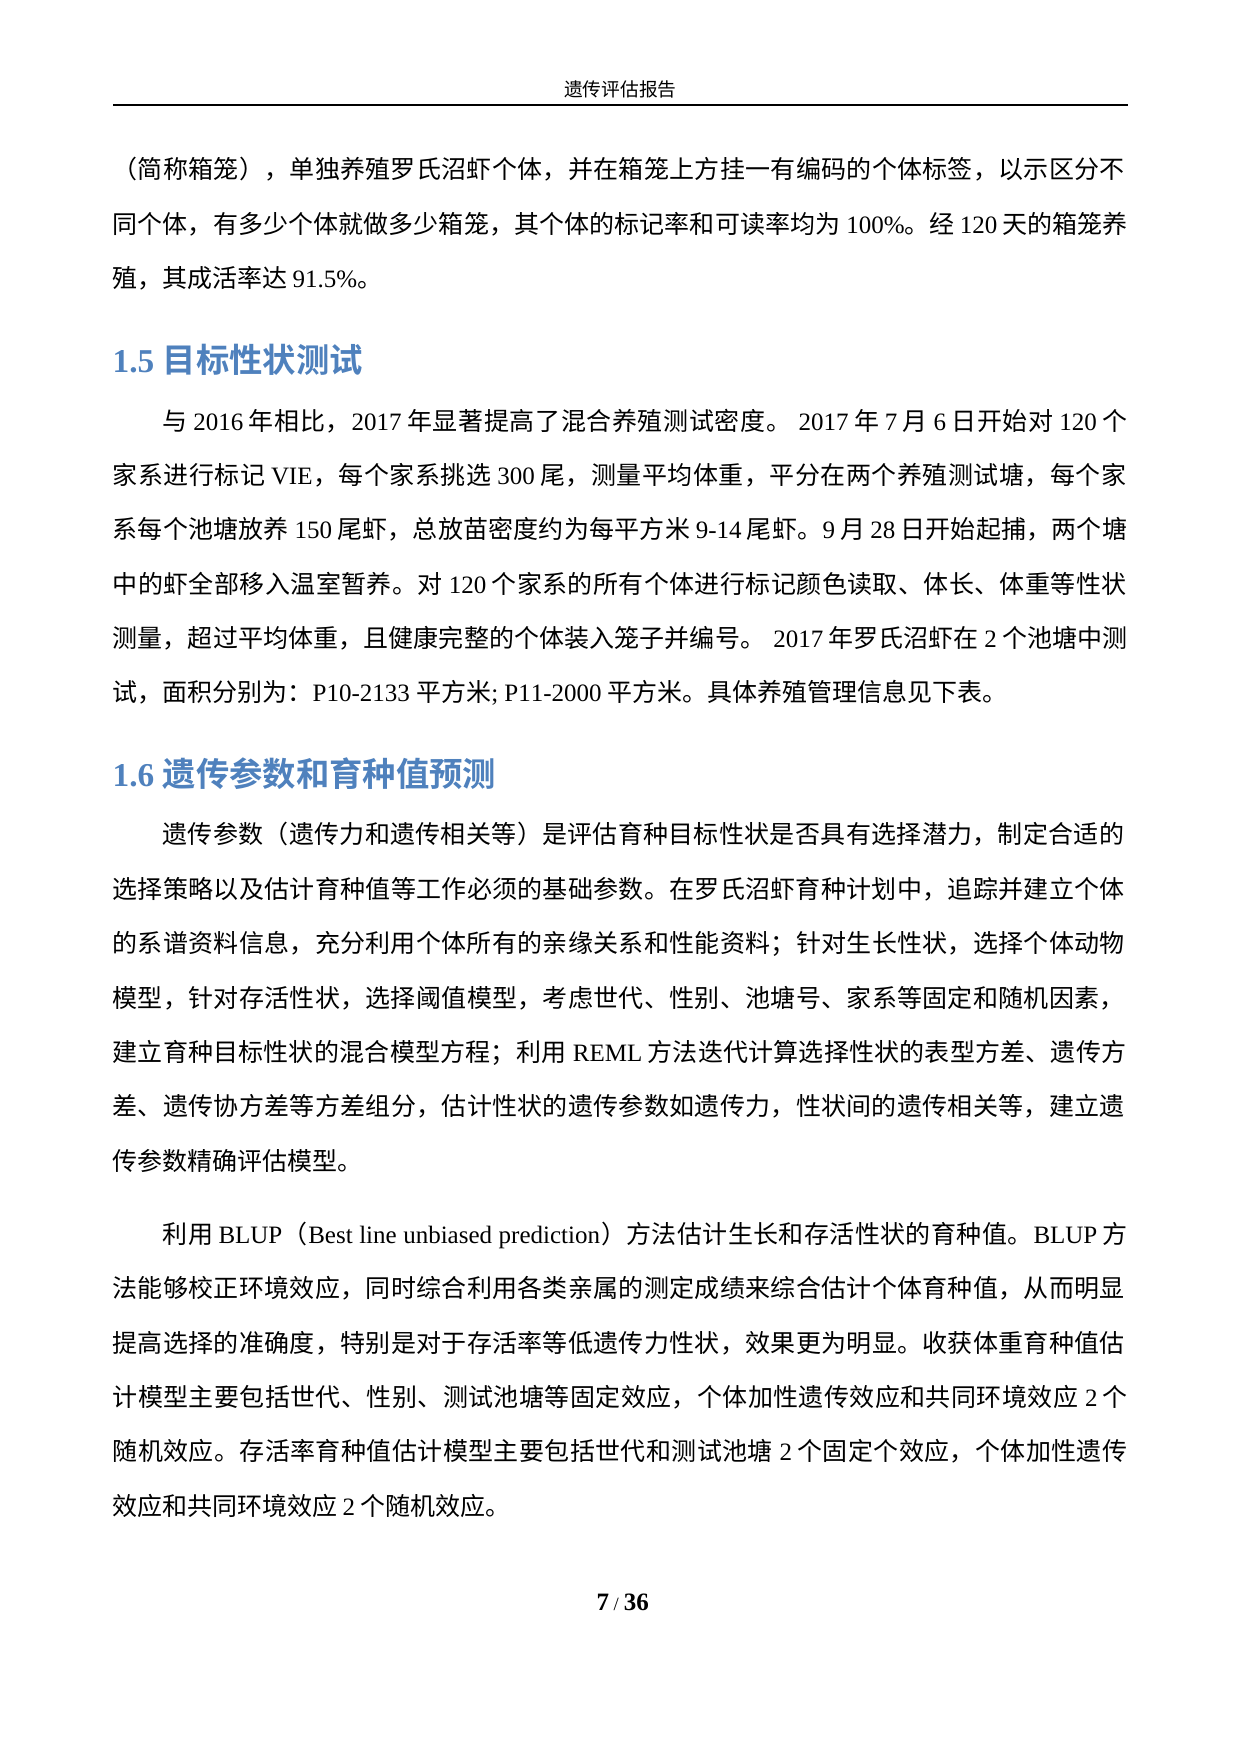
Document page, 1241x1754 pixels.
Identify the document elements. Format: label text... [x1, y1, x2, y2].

text 利用BLUP（Best line unbiased prediction）方法估计生长和存活性状的育种值。BLUP方法能够校正环境效应，同时综合利用各类亲属的测定成绩来综合估计个体育种值，从而明显提高选择的准确度，特别是对于存活率等低遗传力性状，效果更为明显。收获体重育种值估计模型主要包括世代、性别、测试池塘等固定效应，个体加性遗传效应和共同环境效应2个随机效应。存活率育种值估计模型主要包括世代和测试池塘2个固定个效应，个体加性遗传效应和共同环境效应2个随机效应。 [112, 1214, 1128, 1522]
subtitle 1.6 遗传参数和育种值预测 [112, 748, 1128, 796]
subtitle 1.5 目标性状测试 [112, 334, 1128, 382]
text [112, 150, 1128, 295]
text 与2016年相比，2017年显著提高了混合养殖测试密度。 2017年7月6日开始对120个家系进行标记VIE，每个家系挑选300尾，测量平均体重，平分在两个养殖测试塘，每个家系每个池塘放养150尾虾，总放苗密度约为每平方米9-14尾虾。9月28日开始起捕，两个塘中的虾全部移入温室暂养。对120个家系的所有个体进行标记颜色读取、体长、体重等性状测量，超过平均体重，且健康完整的个体装入笼子并编号。 2017年罗氏沼虾在2个池塘中测试，面积分别为：P10-2133 平方米; P11-2000 平方米。具体养殖管理信息见下表。 [112, 401, 1128, 709]
text 遗传参数（遗传力和遗传相关等）是评估育种目标性状是否具有选择潜力，制定合适的选择策略以及估计育种值等工作必须的基础参数。在罗氏沼虾育种计划中，追踪并建立个体的系谱资料信息，充分利用个体所有的亲缘关系和性能资料；针对生长性状，选择个体动物模型，针对存活性状，选择阈值模型，考虑世代、性别、池塘号、家系等固定和随机因素，建立育种目标性状的混合模型方程；利用REML方法迭代计算选择性状的表型方差、遗传方差、遗传协方差等方差组分，估计性状的遗传参数如遗传力，性状间的遗传相关等，建立遗传参数精确评估模型。 [112, 815, 1128, 1177]
